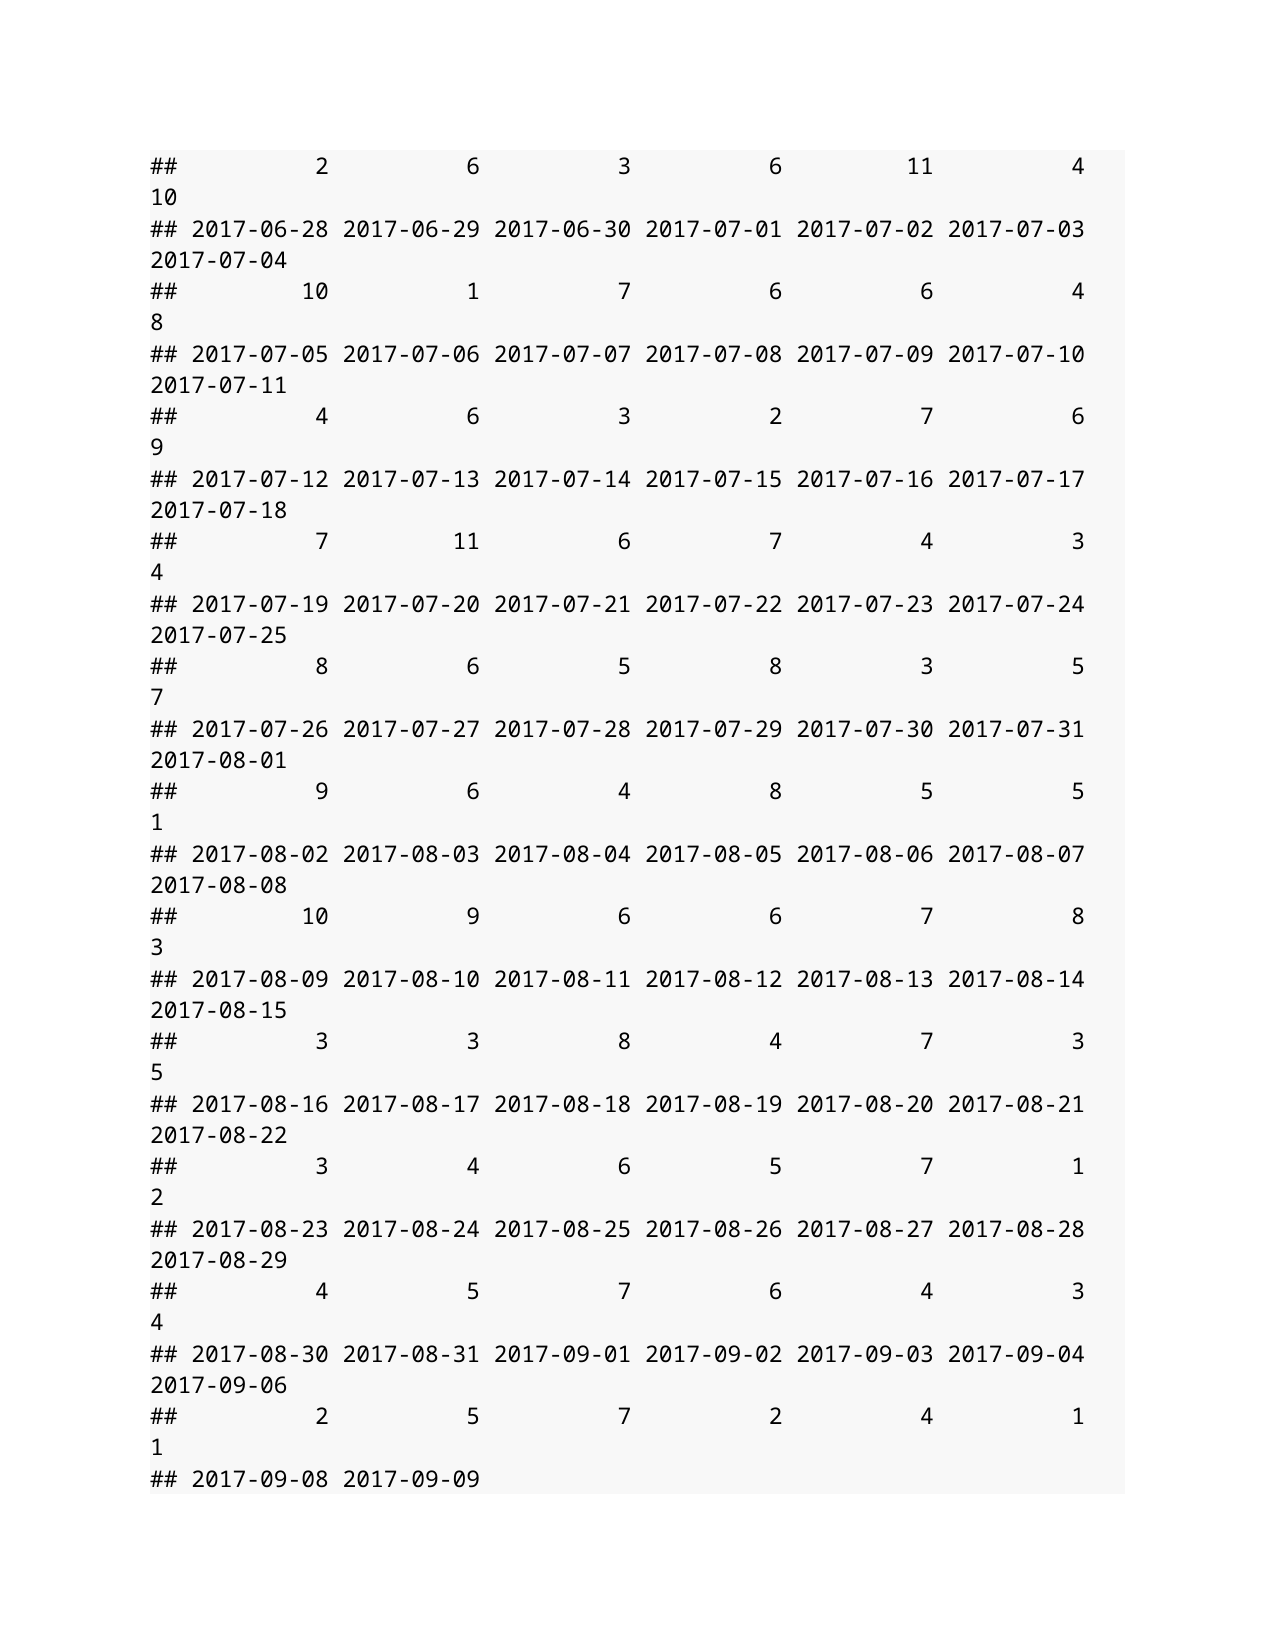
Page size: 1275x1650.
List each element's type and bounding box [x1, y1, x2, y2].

text [150, 150, 1125, 1494]
